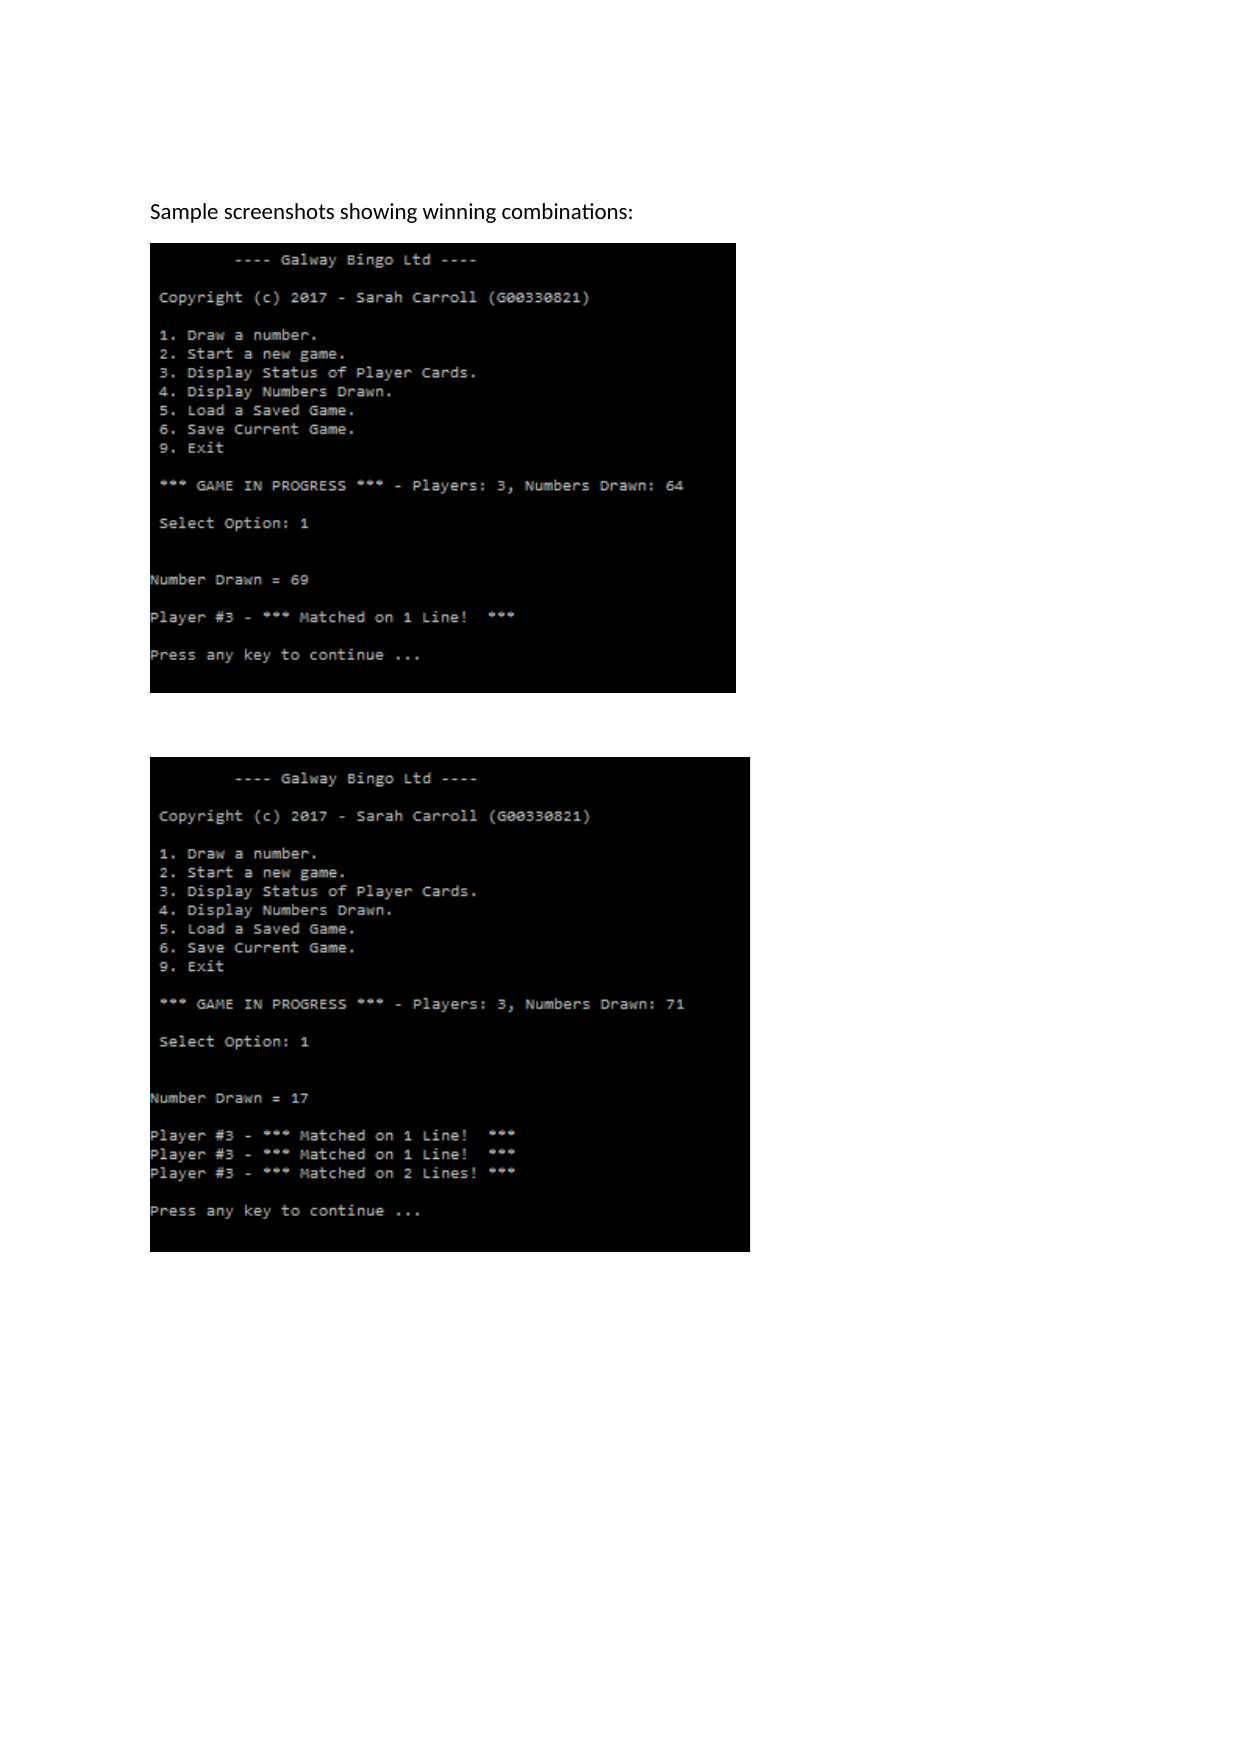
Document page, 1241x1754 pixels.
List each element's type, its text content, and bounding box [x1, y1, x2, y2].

picture [150, 243, 736, 693]
picture [150, 757, 750, 1252]
text Sample screenshots showing winning combinations: [150, 197, 1090, 225]
